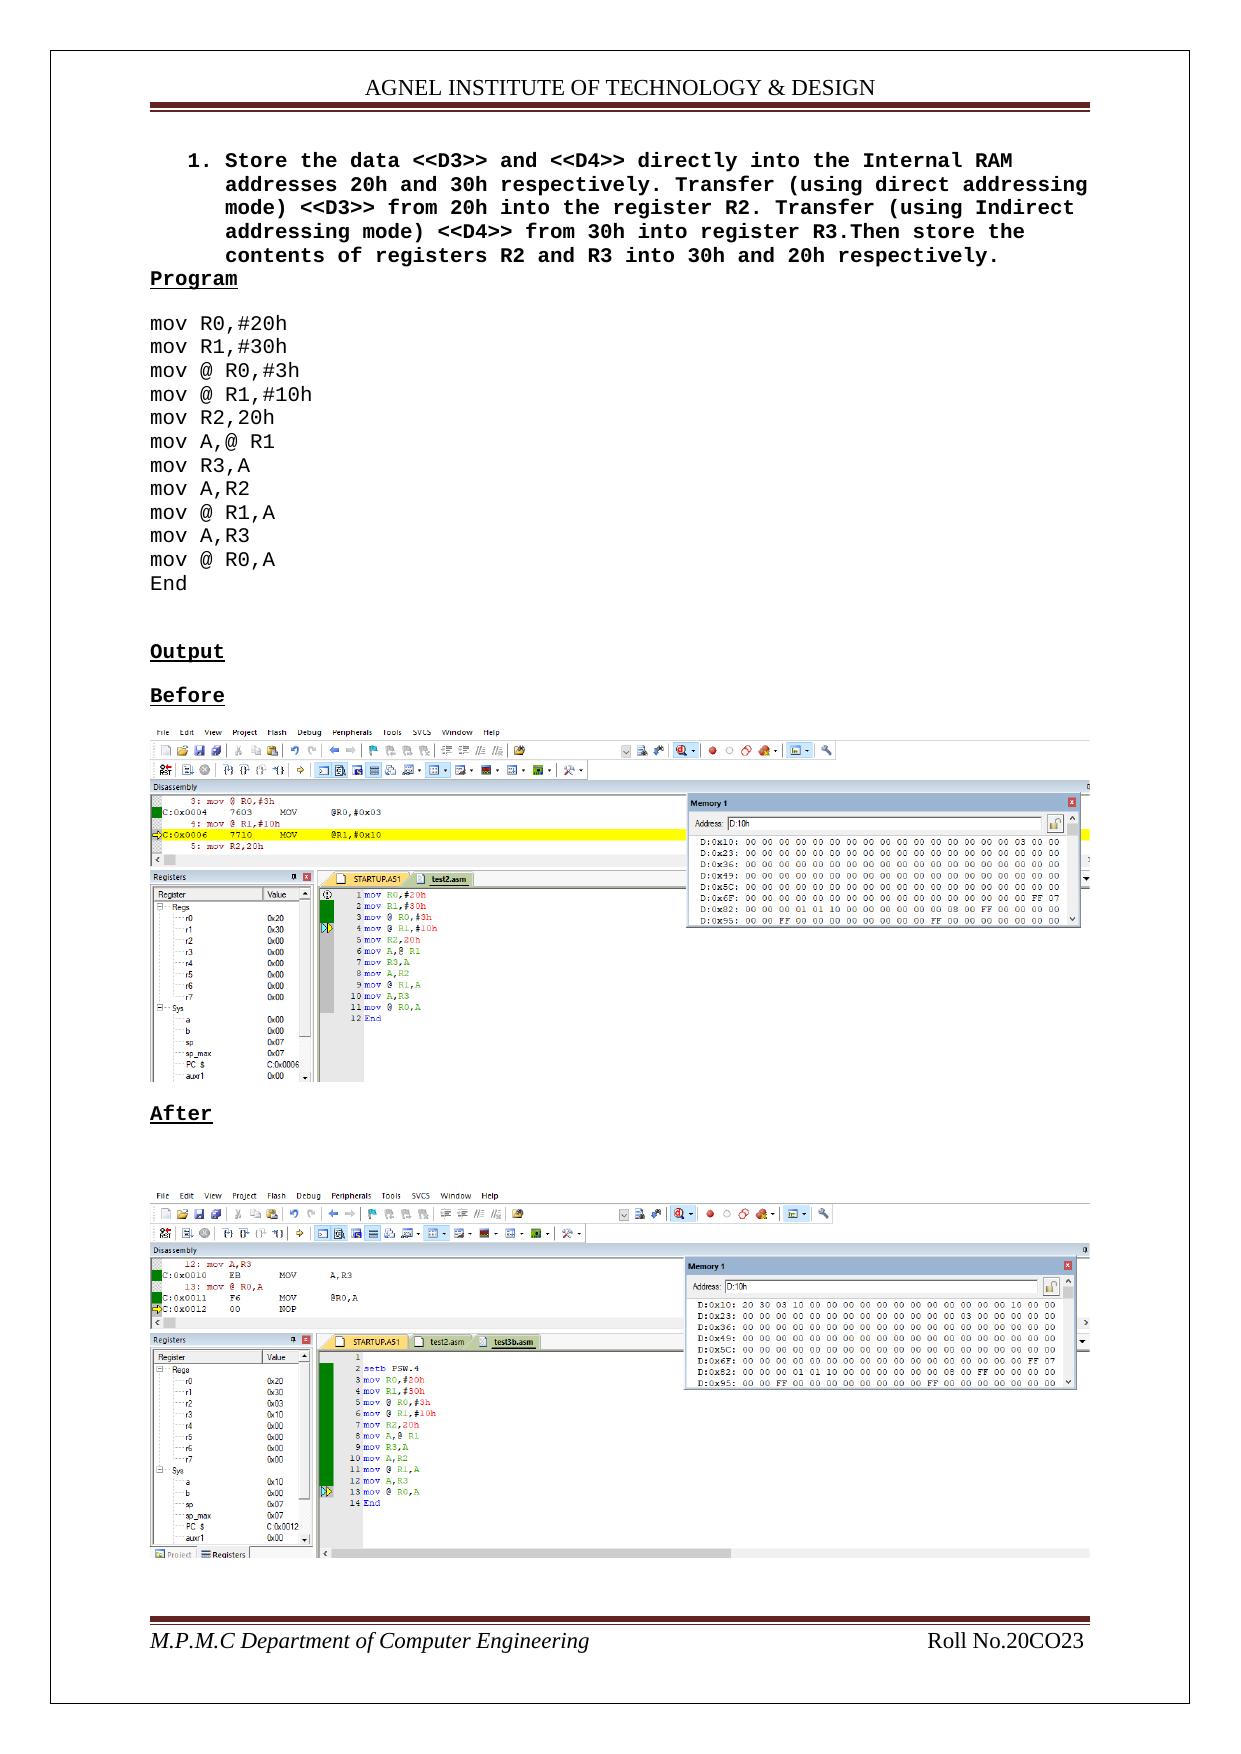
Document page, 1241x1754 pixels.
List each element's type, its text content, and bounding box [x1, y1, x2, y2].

text mov @ R1,A [150, 502, 1090, 526]
text mov @ R0,A [150, 549, 1090, 573]
list Store the data <<D3>> and <<D4>> directly into the Internal RAM addresses 20h and 30h respectively. Transfer (using direct addressing mode) <<D3>> from 20h into the register R2. Transfer (using Indirect addressing mode) <<D4>> from 30h into register R3.Then store the contents of registers R2 and R3 into 30h and 20h respectively. [187, 150, 1090, 268]
text Program [150, 268, 1090, 292]
text After [150, 1103, 1090, 1126]
text mov A,R3 [150, 526, 1090, 549]
text mov @ R0,#3h [150, 360, 1090, 384]
text mov R0,#20h [150, 313, 1090, 336]
picture [150, 1191, 1090, 1558]
text mov A,R2 [150, 478, 1090, 502]
picture [150, 730, 1090, 1082]
text mov R2,20h [150, 407, 1090, 431]
text mov A,@ R1 [150, 431, 1090, 454]
text Output [150, 641, 1090, 664]
text mov R1,#30h [150, 336, 1090, 360]
text mov R3,A [150, 454, 1090, 478]
text End [150, 573, 1090, 596]
text mov @ R1,#10h [150, 384, 1090, 407]
text Before [150, 685, 1090, 709]
